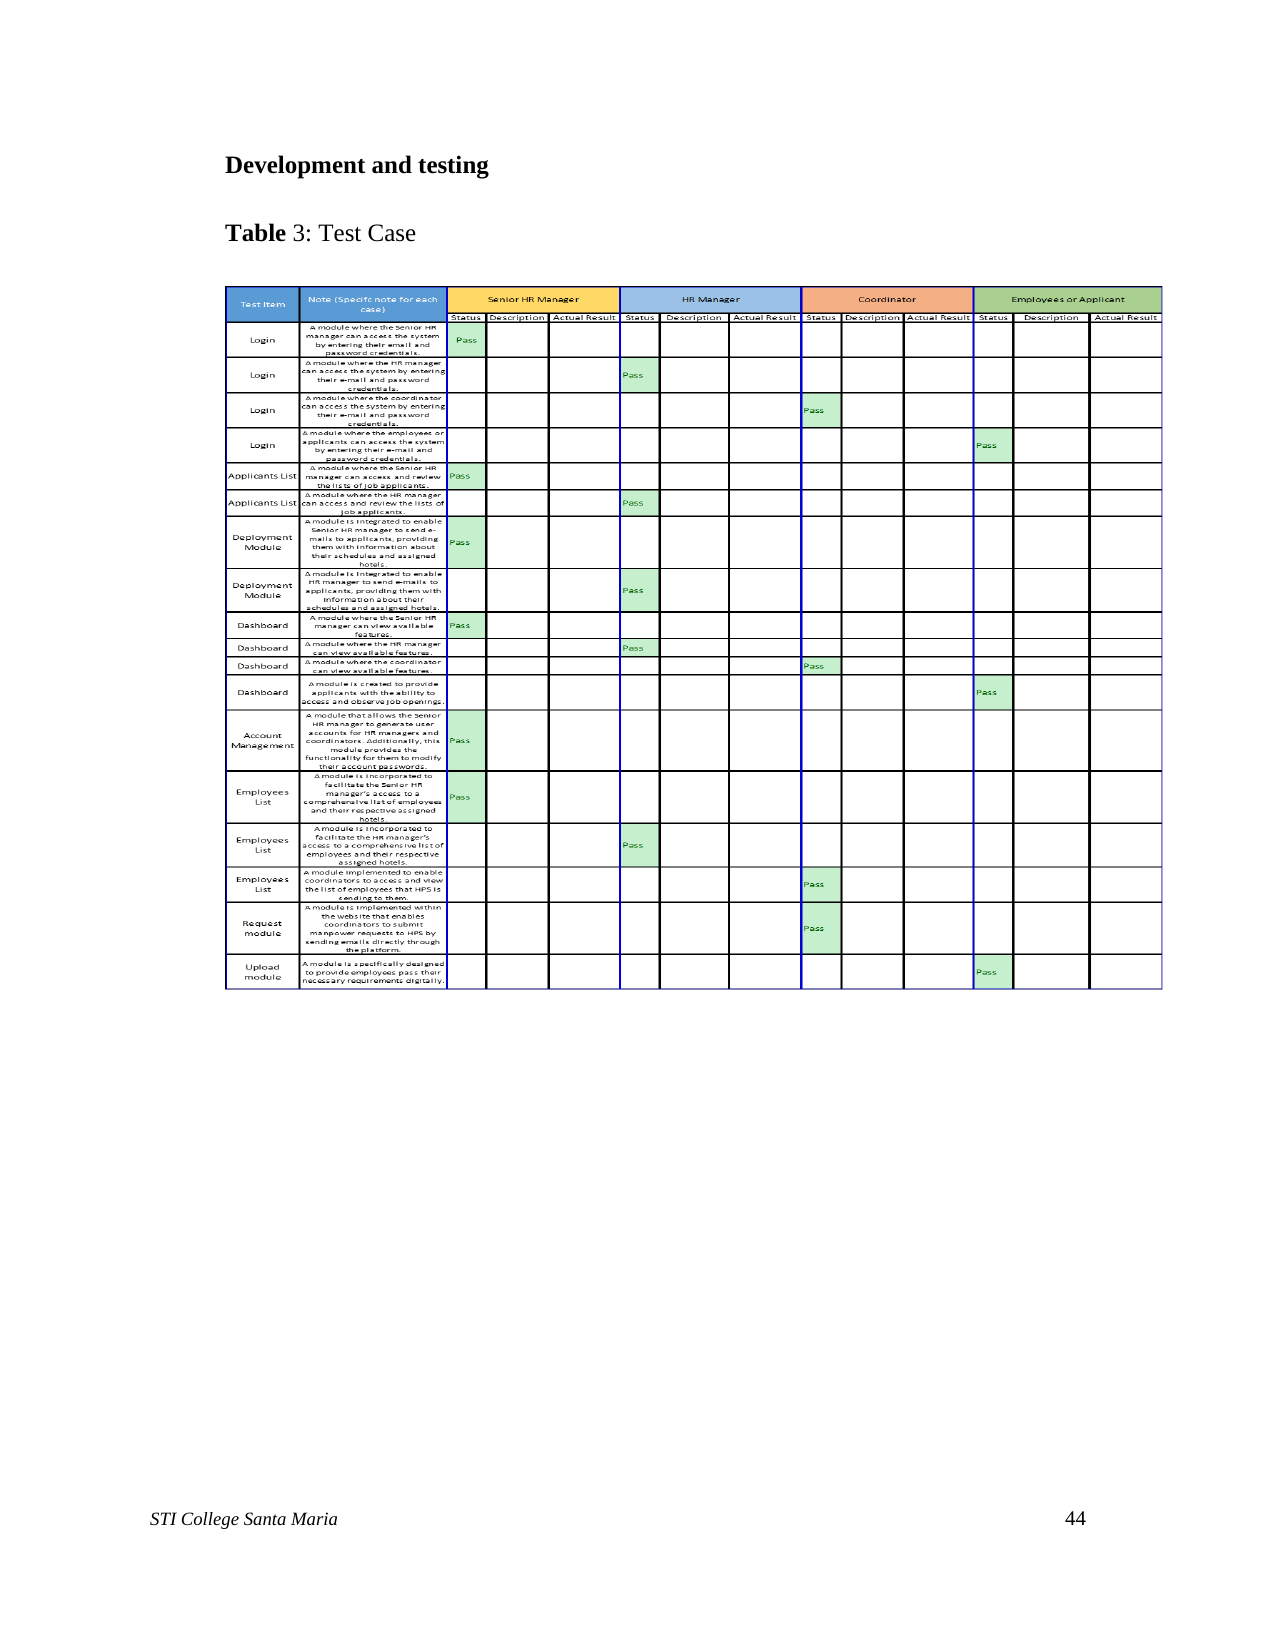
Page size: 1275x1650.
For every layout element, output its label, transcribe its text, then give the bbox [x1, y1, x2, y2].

picture [225, 286, 1163, 990]
text Table 3: Test Case [225, 218, 1125, 247]
text Development and testing [225, 150, 1125, 179]
